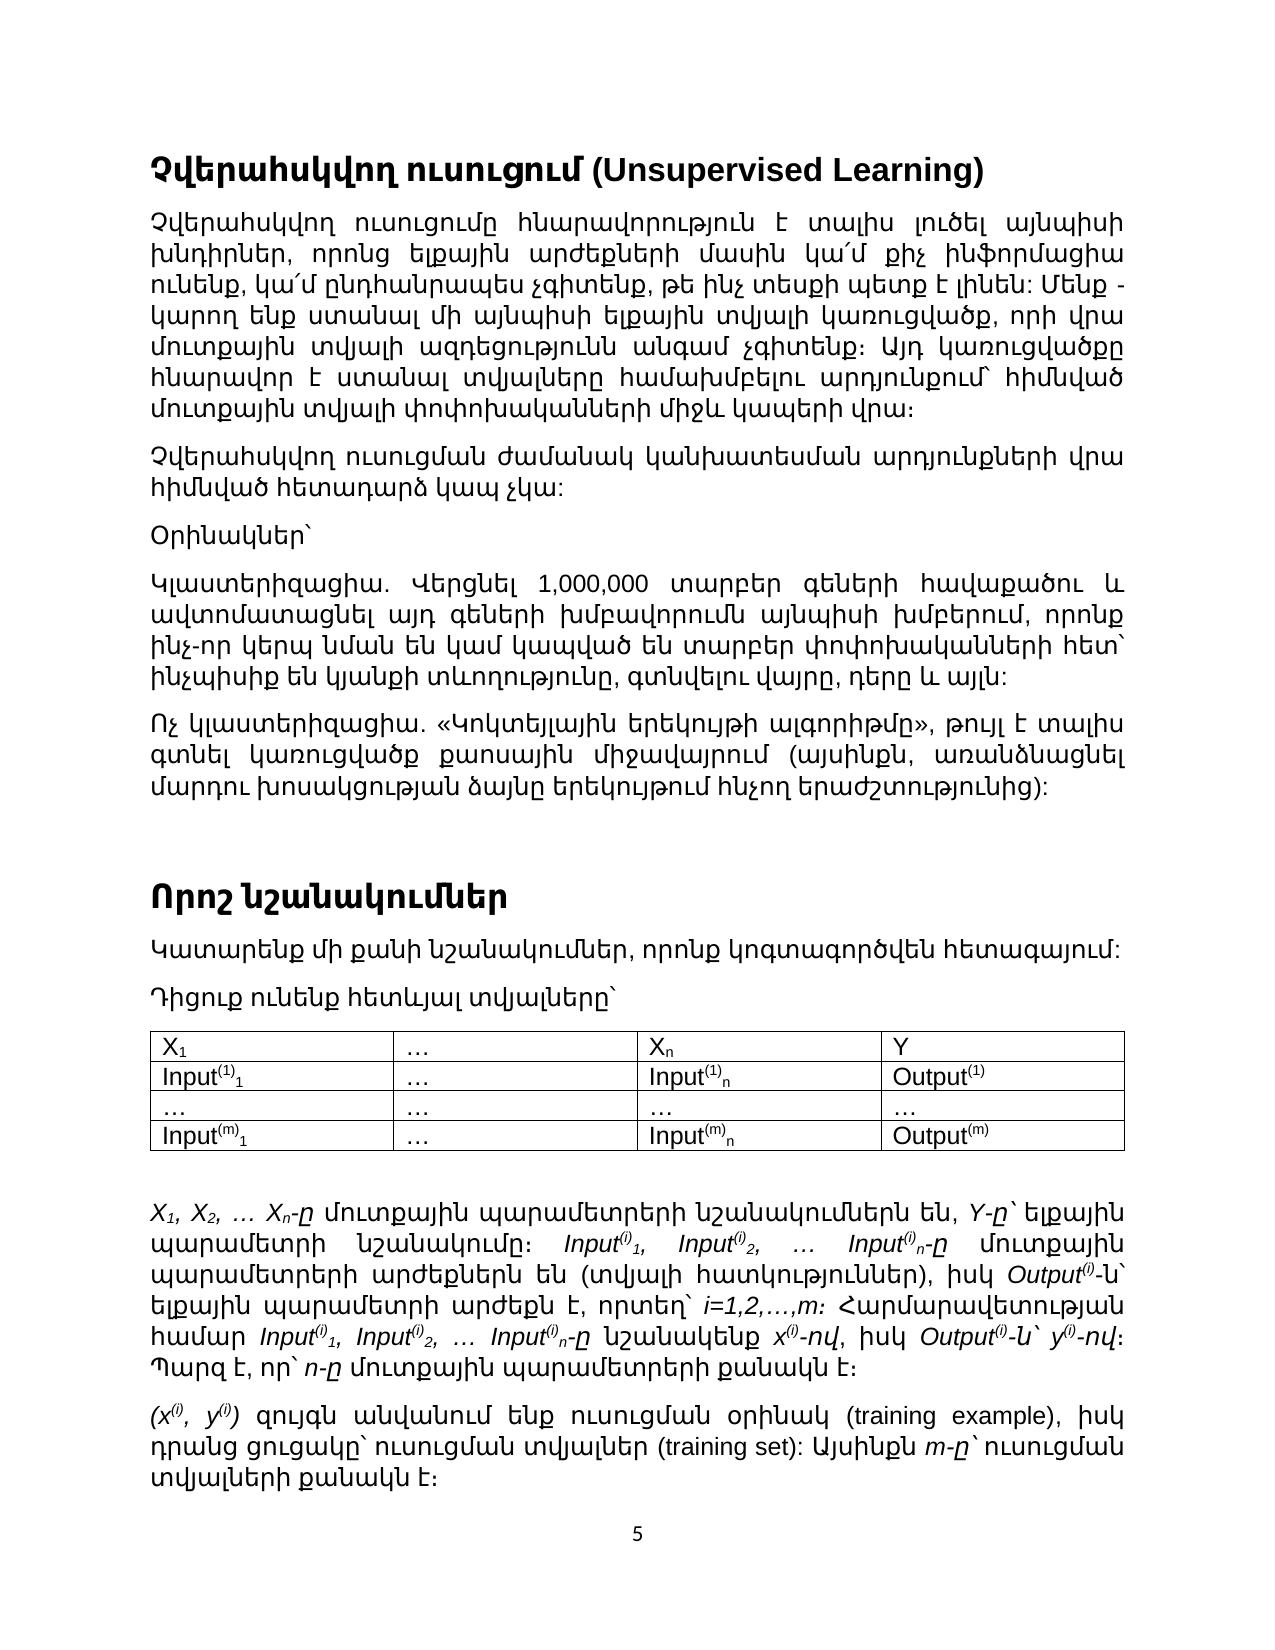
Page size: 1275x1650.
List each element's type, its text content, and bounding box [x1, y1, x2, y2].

table_cell Output(1) [882, 1062, 1124, 1090]
text X1, X2, … Xn-ը մուտքային պարամետրերի նշանակումներն են, Y-ը՝ ելքային պարամետրի նշանակումը։ Input(i)1, Input(i)2, … Input(i)n-ը մուտքային պարամետրերի արժեքներն են (տվյալի հատկություններ), իսկ Output(i)-ն՝ ելքային պարամետրի արժեքն է, որտեղ՝ i=1,2,…,m։ Հարմարավետության համար Input(i)1, Input(i)2, … Input(i)n-ը նշանակենք x(i)-ով, իսկ Output(i)-ն՝ y(i)-ով։ Պարզ է, որ՝ n-ը մուտքային պարամետրերի քանակն է։ [150, 1198, 1125, 1382]
table_header Xn [638, 1032, 881, 1061]
text Կատարենք մի քանի նշանակումներ, որոնք կոգտագործվեն հետագայում: [150, 935, 1125, 964]
table_header … [394, 1032, 637, 1061]
table_cell … [882, 1091, 1124, 1120]
text Չվերահսկվող ուսուցումը հնարավորություն է տալիս լուծել այնպիսի խնդիրներ, որոնց ելքային արժեքների մասին կա՛մ քիչ ինֆորմացիա ունենք, կա՛մ ընդհանրապես չգիտենք, թե ինչ տեսքի պետք է լինեն: Մենք կարող ենք ստանալ մի այնպիսի ելքային տվյալի կառուցվածք, որի վրա մուտքային տվյալի ազդեցությունն անգամ չգիտենք։ Այդ կառուցվածքը հնարավոր է ստանալ տվյալները համախմբելու արդյունքում՝ հիմնված մուտքային տվյալի փոփոխականների միջև կապերի վրա։ [150, 208, 1125, 423]
table_cell … [638, 1091, 881, 1120]
text Որոշ նշանակումներ [150, 877, 1125, 916]
text Կլաստերիզացիա. Վերցնել 1,000,000 տարբեր գեների հավաքածու և ավտոմատացնել այդ գեների խմբավորումն այնպիսի խմբերում, որոնք ինչ-որ կերպ նման են կամ կապված են տարբեր փոփոխականների հետ՝ ինչպիսիք են կյանքի տևողությունը, գտնվելու վայրը, դերը և այլն: [150, 568, 1125, 690]
text Չվերահսկվող ուսուցման ժամանակ կանխատեսման արդյունքների վրա հիմնված հետադարձ կապ չկա: [150, 442, 1125, 502]
text Ոչ կլաստերիզացիա. «Կոկտեյլային երեկույթի ալգորիթմը», թույլ է տալիս գտնել կառուցվածք քաոսային միջավայրում (այսինքն, առանձնացնել մարդու խոսակցության ձայնը երեկույթում հնչող երաժշտությունից): [150, 709, 1125, 800]
table_header X1 [151, 1032, 393, 1061]
table_cell … [394, 1121, 637, 1150]
table_cell Input(m)n [638, 1121, 881, 1150]
text Դիցուք ունենք հետևյալ տվյալները՝ [150, 983, 1125, 1012]
table_cell Input(1)1 [151, 1062, 393, 1090]
text Չվերահսկվող ուսուցում (Unsupervised Learning) [150, 150, 1125, 188]
table_cell Output(m) [882, 1121, 1124, 1150]
text Օրինակներ՝ [150, 521, 1125, 549]
table_header Y [882, 1032, 1124, 1061]
table_cell Input(1)n [638, 1062, 881, 1090]
table_cell … [394, 1091, 637, 1120]
table_cell Input(m)1 [151, 1121, 393, 1150]
table_cell … [394, 1062, 637, 1090]
table_cell … [151, 1091, 393, 1120]
